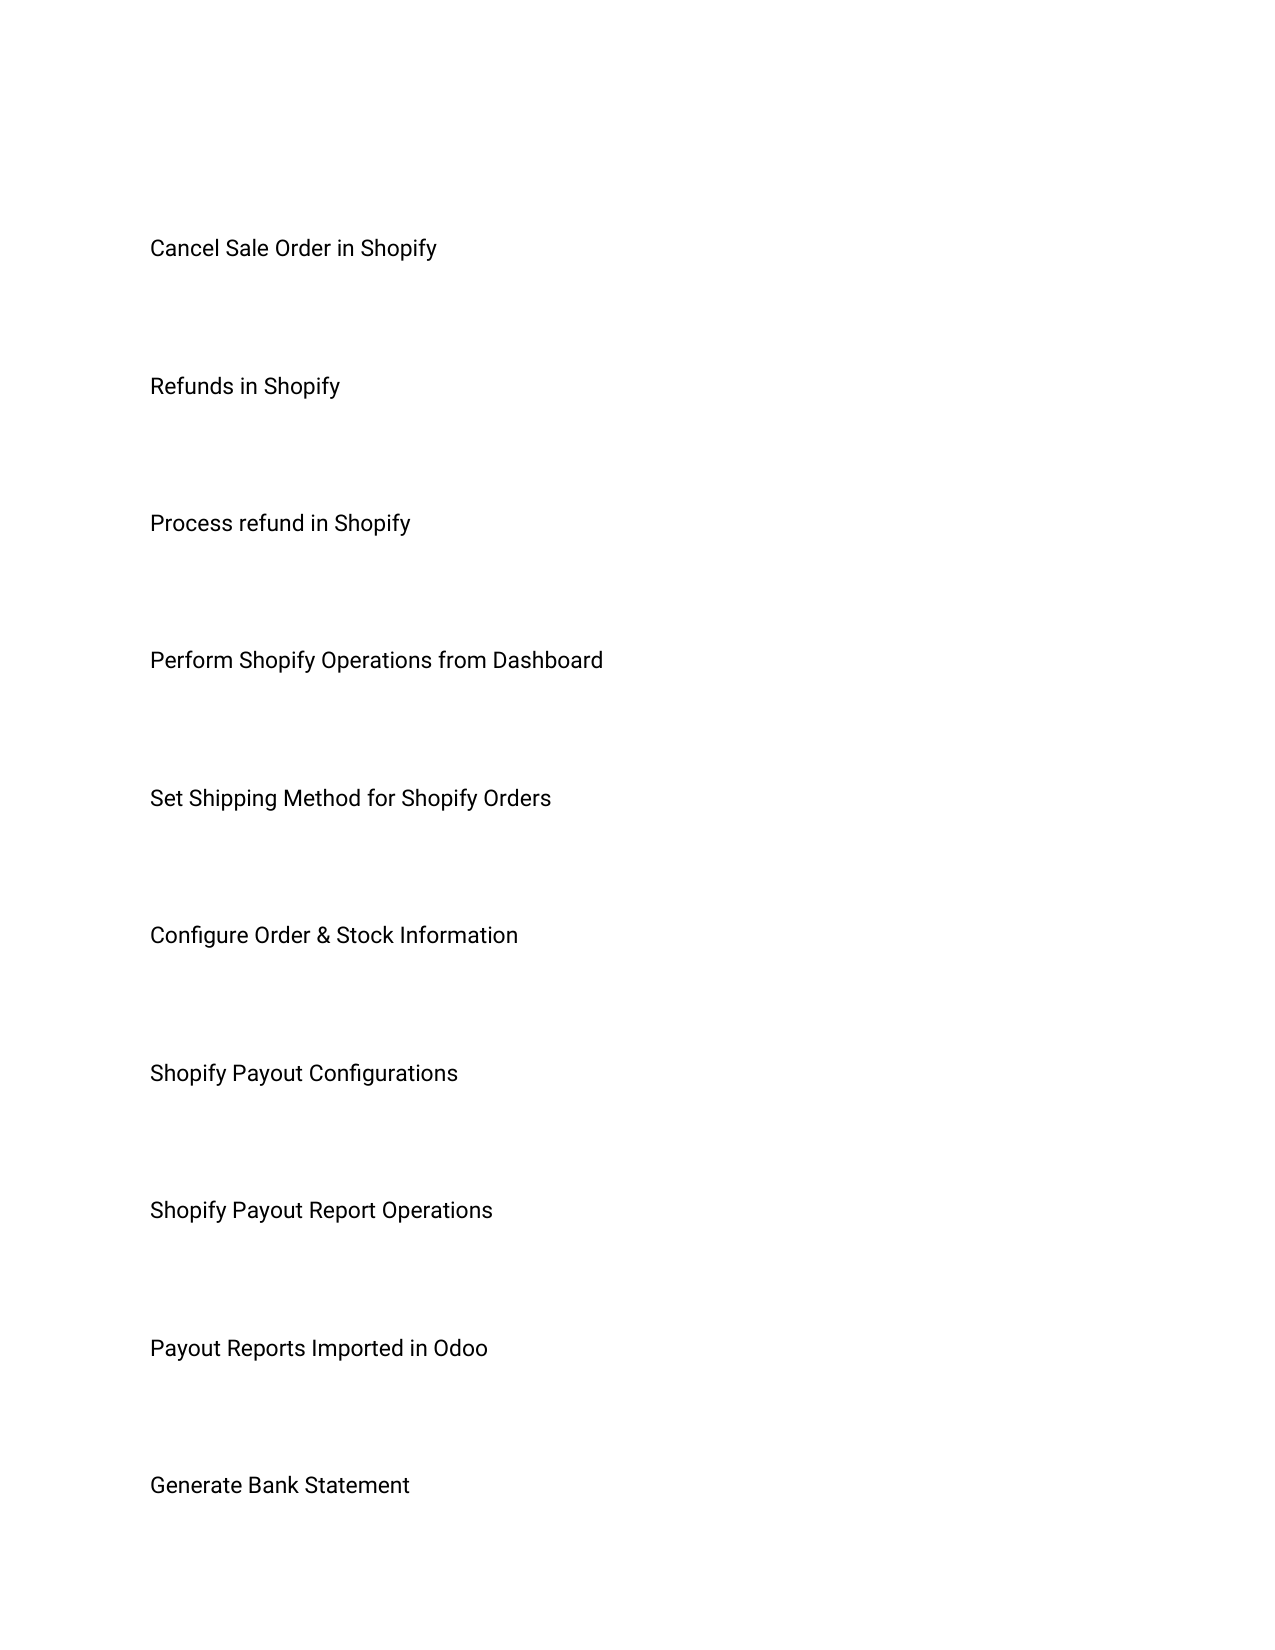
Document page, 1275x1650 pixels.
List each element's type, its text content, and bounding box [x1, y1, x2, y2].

text Process refund in Shopify [150, 510, 1125, 537]
text Configure Order & Stock Information [150, 922, 1125, 949]
text Perform Shopify Operations from Dashboard [150, 648, 1125, 674]
text Generate Bank Statement [150, 1472, 1125, 1499]
text Payout Reports Imported in Odoo [150, 1335, 1125, 1362]
text Set Shipping Method for Shopify Orders [150, 785, 1125, 812]
text Shopify Payout Configurations [150, 1060, 1125, 1087]
text Shopify Payout Report Operations [150, 1197, 1125, 1224]
text Refunds in Shopify [150, 373, 1125, 400]
text Cancel Sale Order in Shopify [150, 236, 1125, 262]
